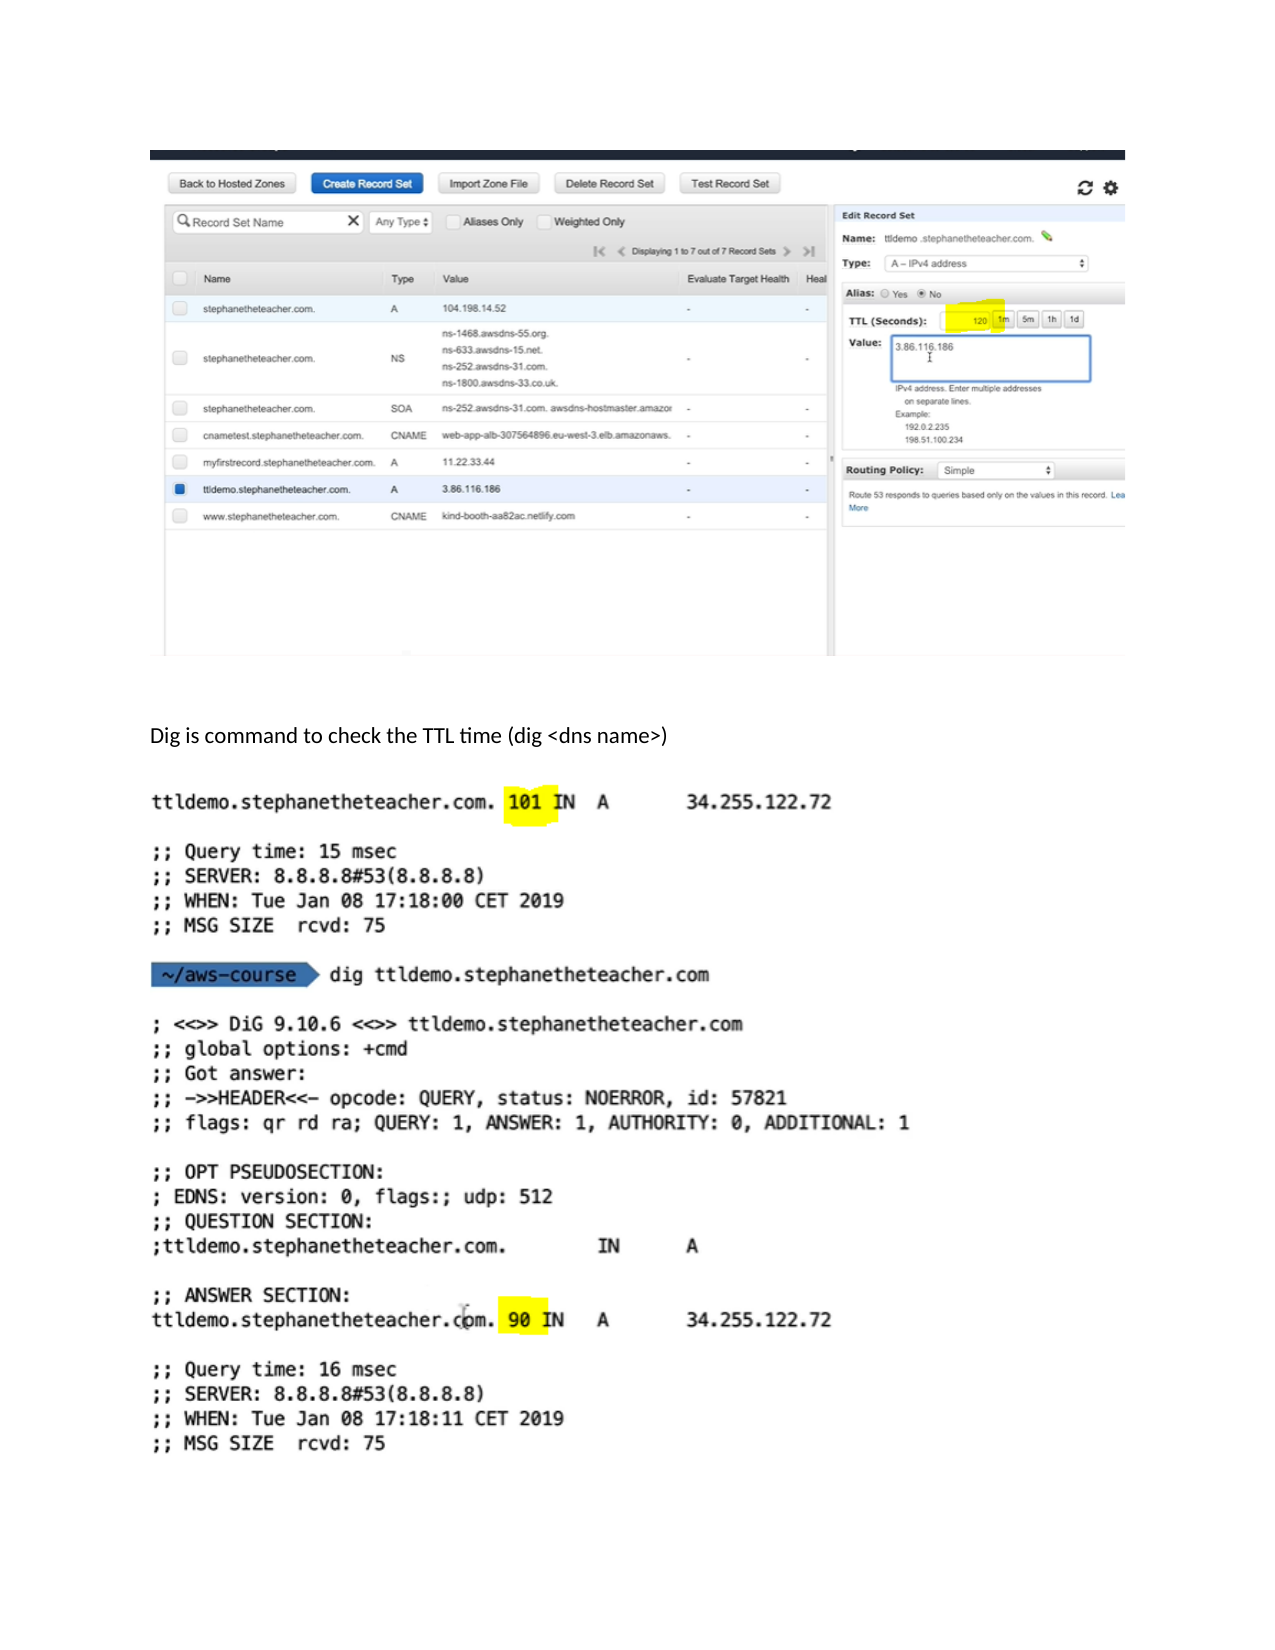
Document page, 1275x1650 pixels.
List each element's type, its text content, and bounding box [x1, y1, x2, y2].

picture [150, 768, 1125, 1474]
text Dig is command to check the TTL time (dig <dns name>) [150, 721, 1125, 749]
picture [150, 150, 1125, 656]
